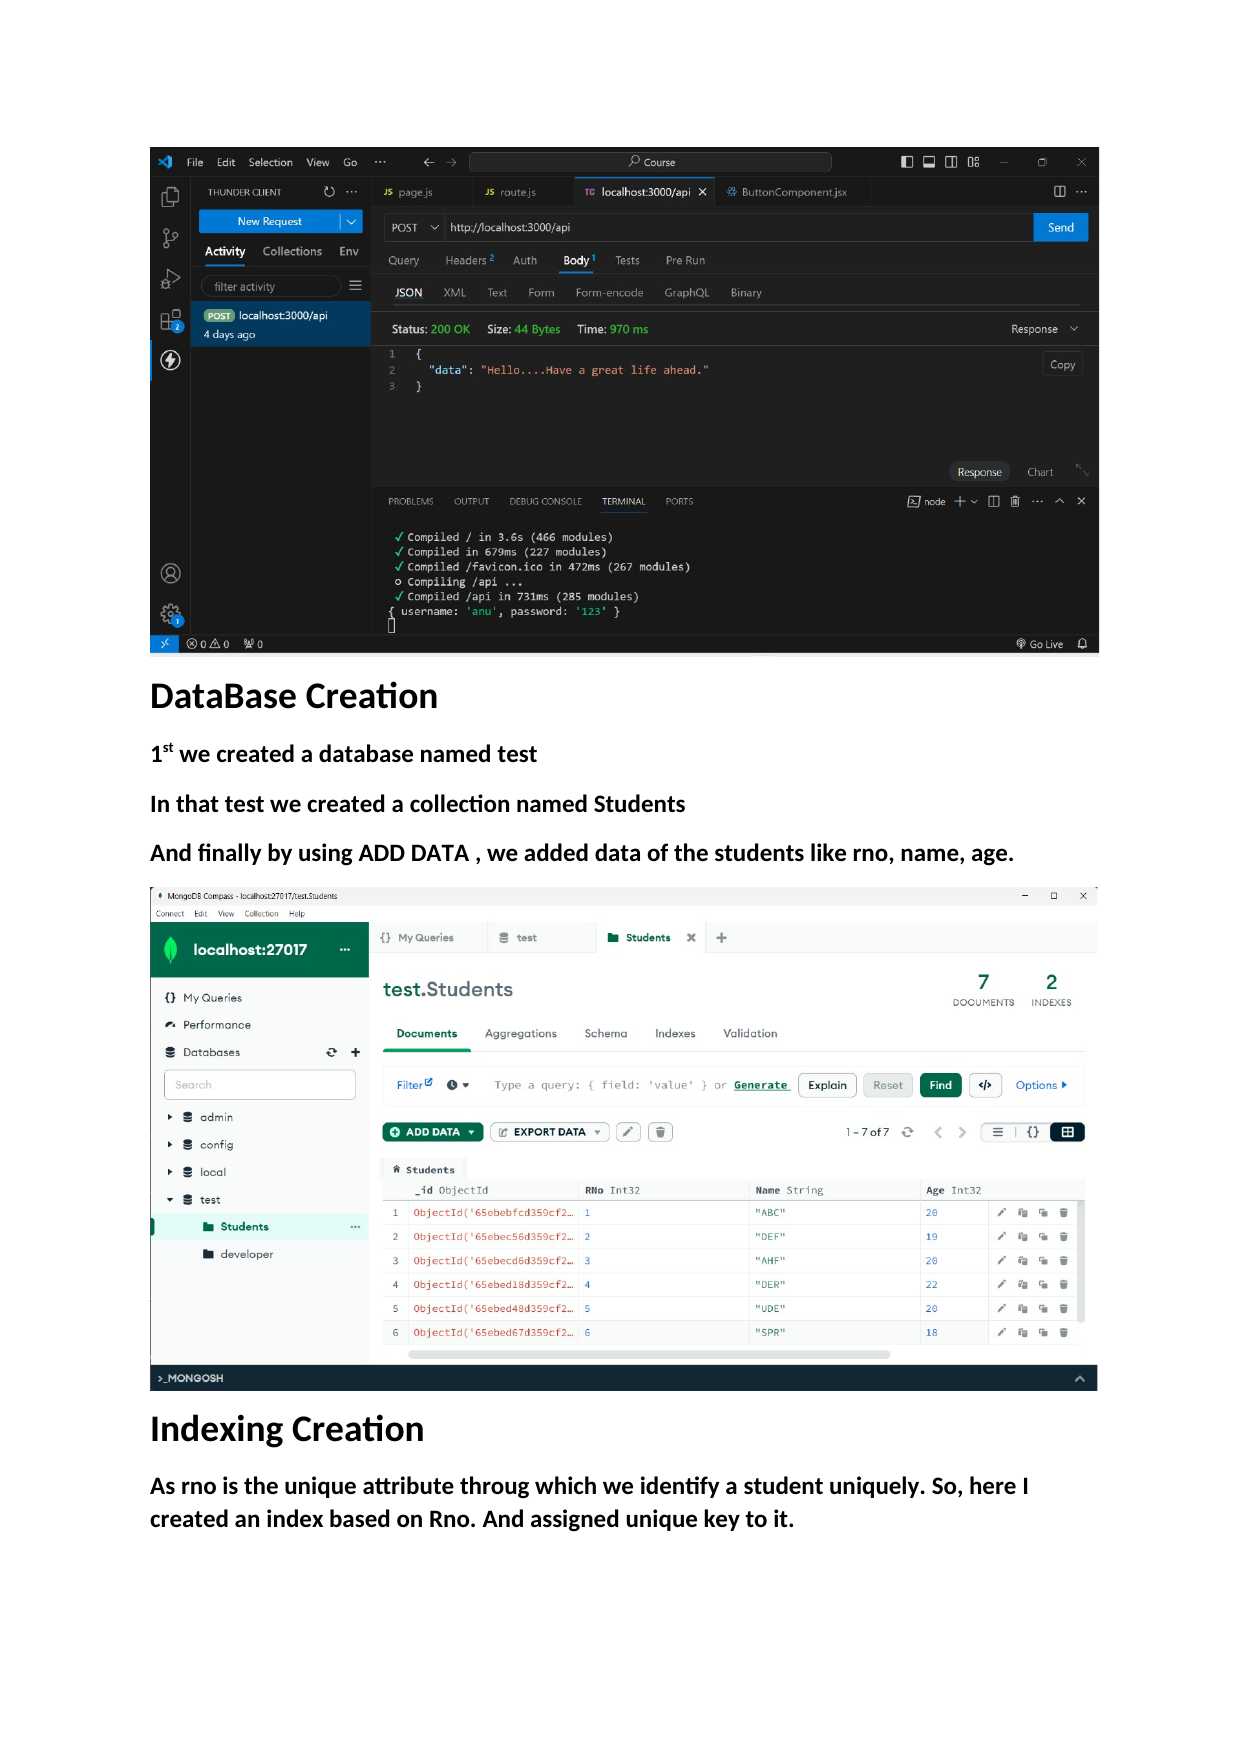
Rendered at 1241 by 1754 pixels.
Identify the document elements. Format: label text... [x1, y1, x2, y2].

picture [150, 887, 1098, 1391]
text As rno is the unique attribute throug which we identify a student uniquely. So, here I created an index based on Rno. And assigned unique key to it. [150, 1470, 1101, 1534]
text 1st we created a database named test [150, 738, 1101, 768]
subtitle DataBase Creation [150, 672, 1101, 718]
text In that test we created a collection named Students [150, 788, 1101, 818]
picture [150, 147, 1100, 657]
text And finally by using ADD DATA , we added data of the students like rno, name, age. [150, 837, 1101, 868]
